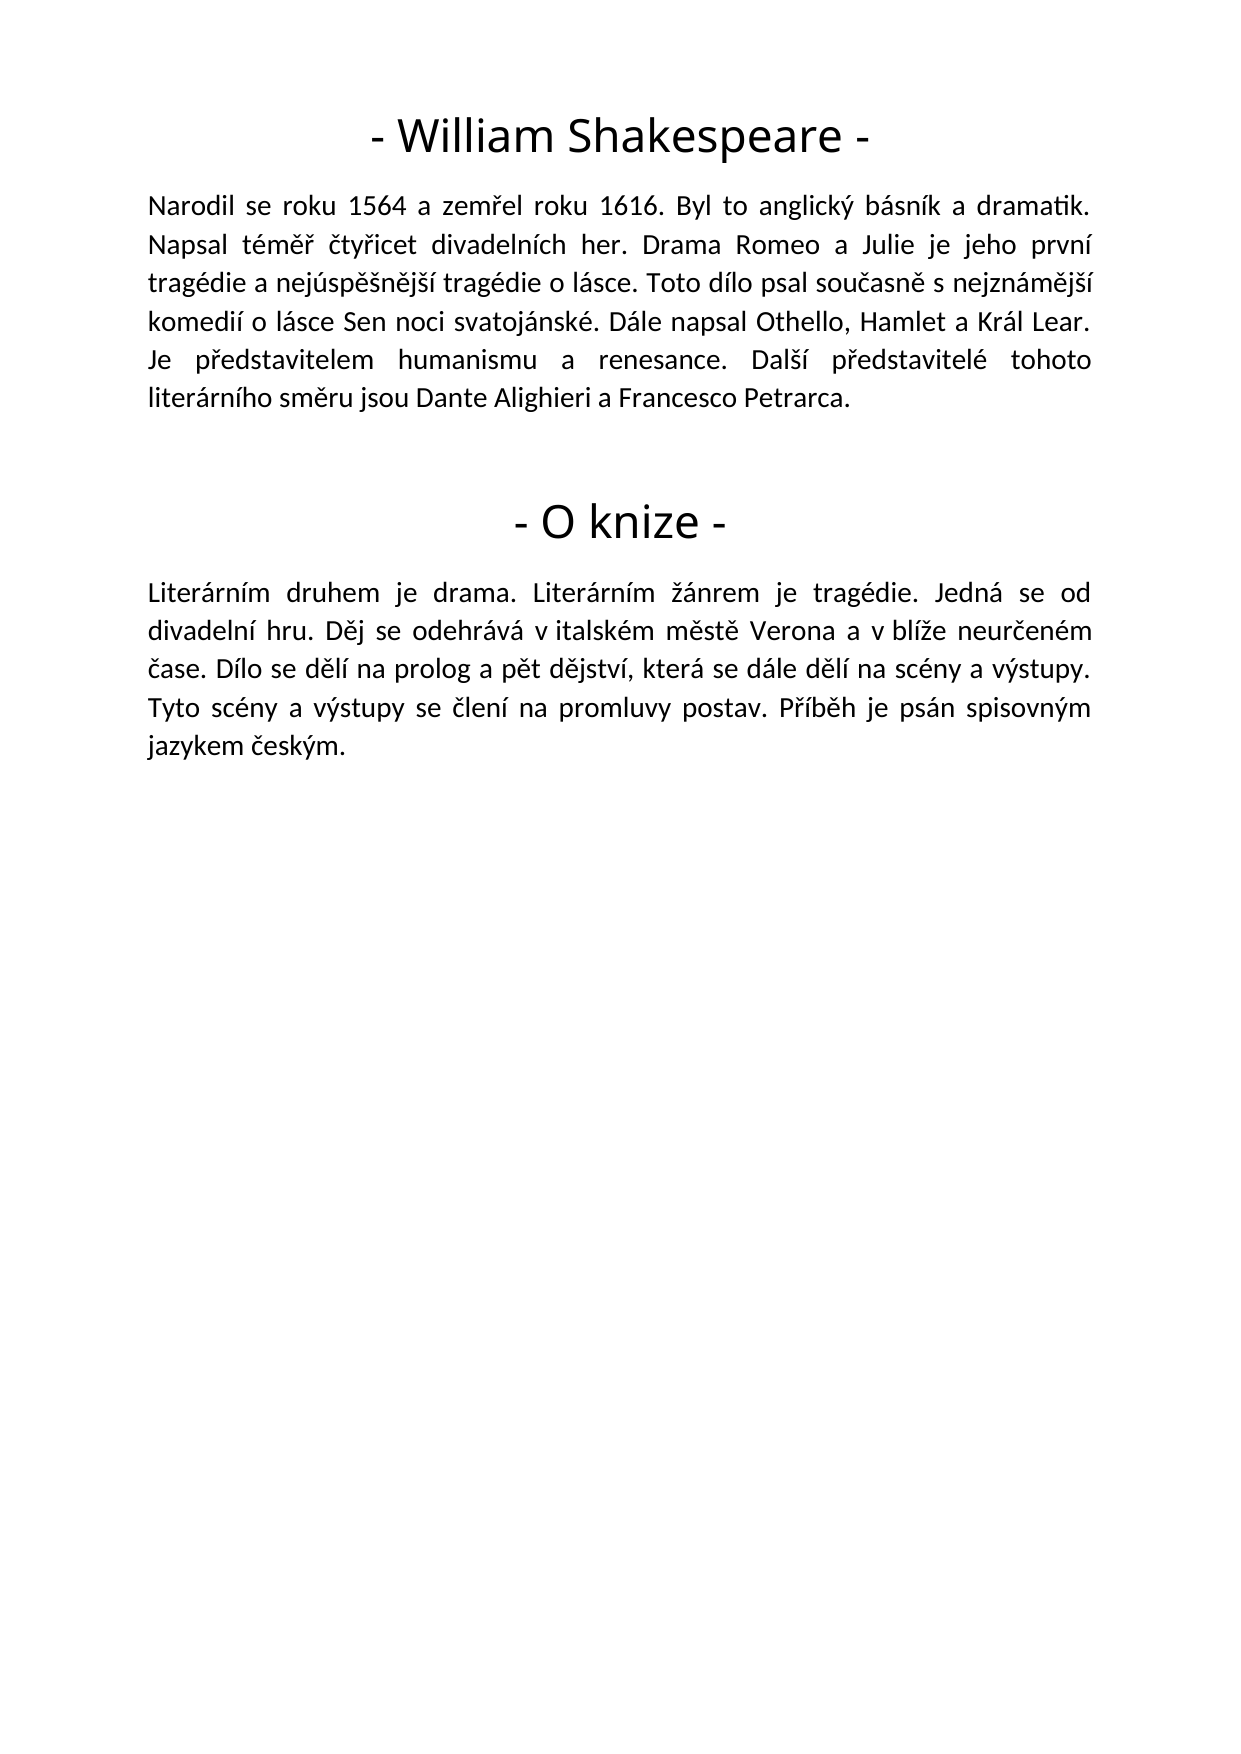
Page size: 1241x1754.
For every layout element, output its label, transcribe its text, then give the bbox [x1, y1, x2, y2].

text Narodil se roku 1564 a zemřel roku 1616. Byl to anglický básník a dramatik. Napsal téměř čtyřicet divadelních her. Drama Romeo a Julie je jeho první tragédie a nejúspěšnější tragédie o lásce. Toto dílo psal současně s nejznámější komedií o lásce Sen noci svatojánské. Dále napsal Othello, Hamlet a Král Lear. Je představitelem humanismu a renesance. Další představitelé tohoto literárního směru jsou Dante Alighieri a Francesco Petrarca. [148, 187, 1093, 415]
text - O knize - [148, 490, 1093, 552]
text Literárním druhem je drama. Literárním žánrem je tragédie. Jedná se od divadelní hru. Děj se odehrává v italském městě Verona a v blíže neurčeném čase. Dílo se dělí na prolog a pět dějství, která se dále dělí na scény a výstupy. Tyto scény a výstupy se člení na promluvy postav. Příběh je psán spisovným jazykem českým. [148, 574, 1093, 763]
text - William Shakespeare - [148, 103, 1093, 166]
